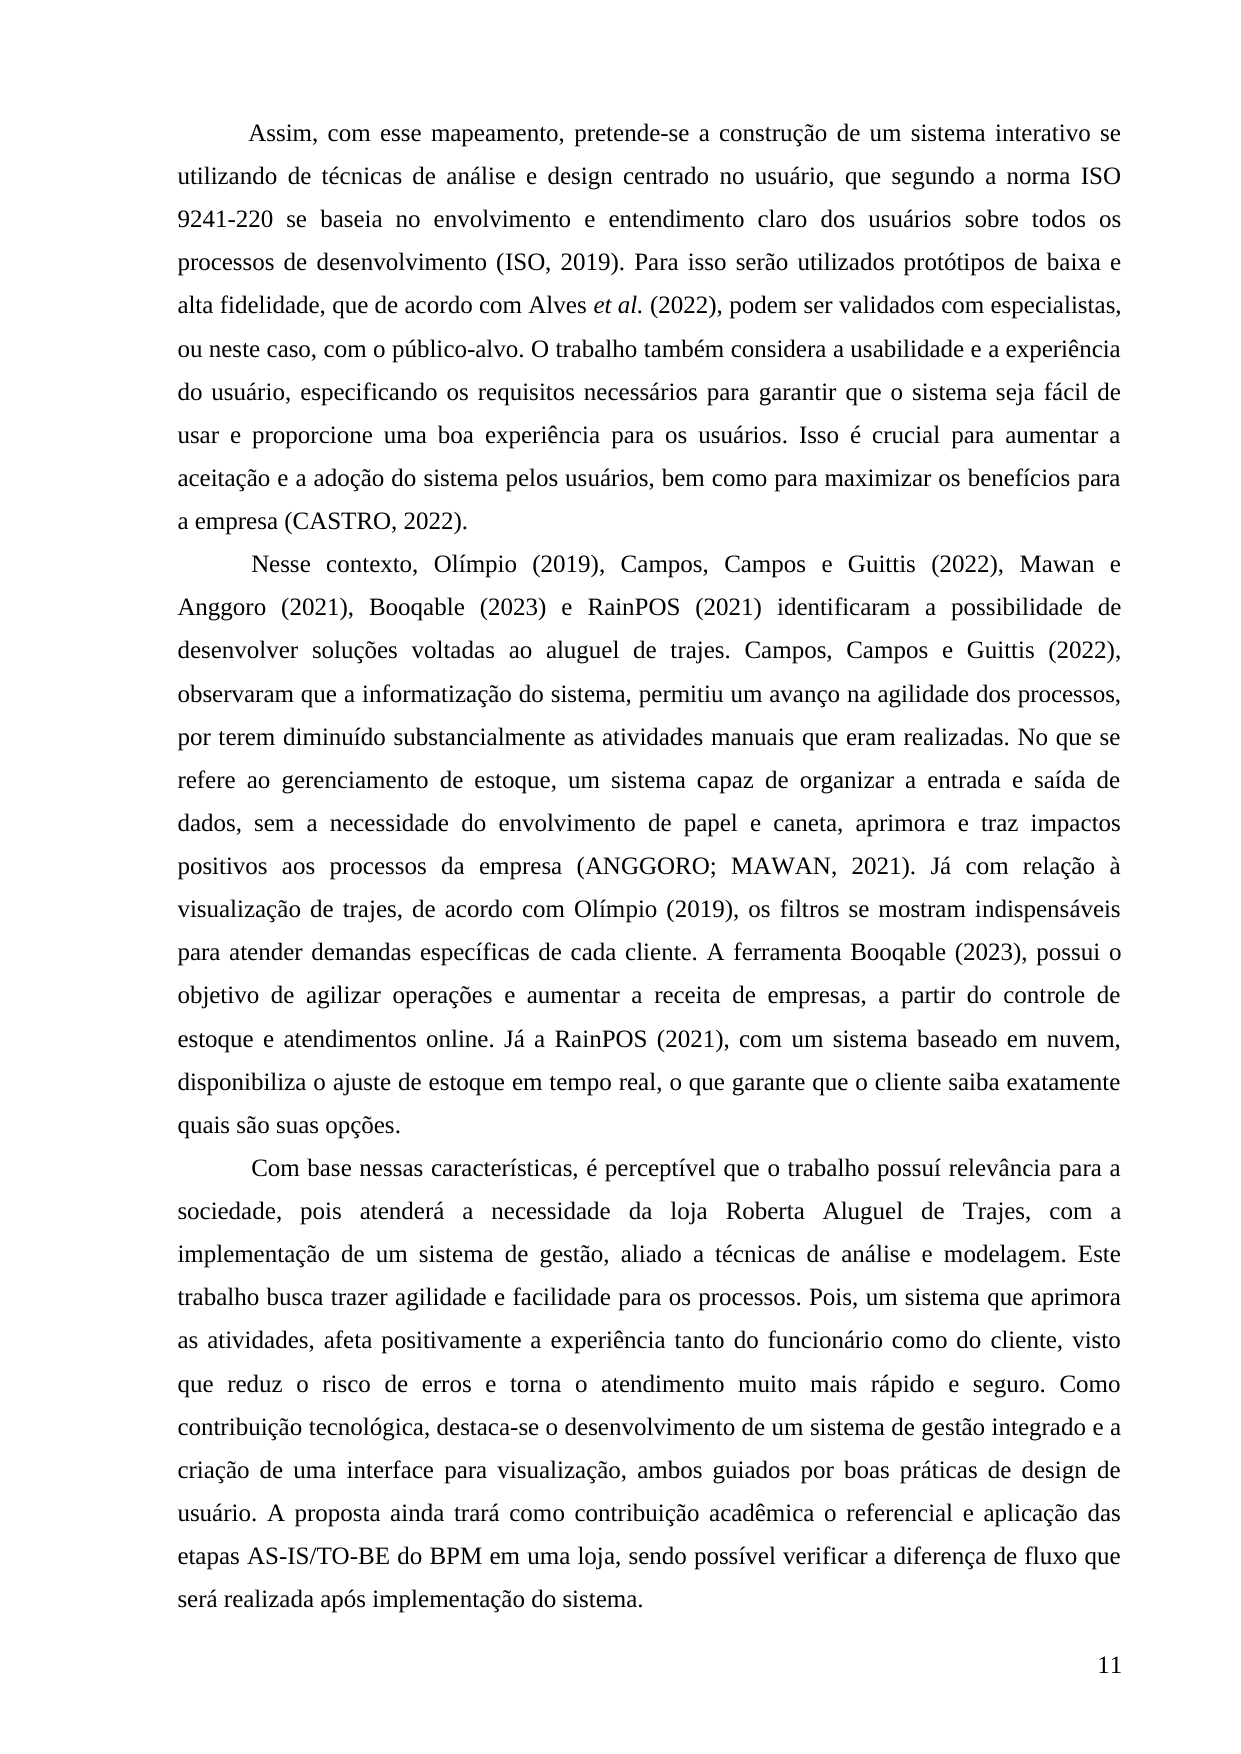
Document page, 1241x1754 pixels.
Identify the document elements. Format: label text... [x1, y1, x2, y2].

text Com base nessas características, é perceptível que o trabalho possuí relevância para a sociedade, pois atenderá a necessidade da loja Roberta Aluguel de Trajes, com a implementação de um sistema de gestão, aliado a técnicas de análise e modelagem. Este trabalho busca trazer agilidade e facilidade para os processos. Pois, um sistema que aprimora as atividades, afeta positivamente a experiência tanto do funcionário como do cliente, visto que reduz o risco de erros e torna o atendimento muito mais rápido e seguro. Como contribuição tecnológica, destaca-se o desenvolvimento de um sistema de gestão integrado e a criação de uma interface para visualização, ambos guiados por boas práticas de design de usuário. A proposta ainda trará como contribuição acadêmica o referencial e aplicação das etapas AS-IS/TO-BE do BPM em uma loja, sendo possível verificar a diferença de fluxo que será realizada após implementação do sistema. [177, 1153, 1122, 1613]
text Assim, com esse mapeamento, pretende-se a construção de um sistema interativo se utilizando de técnicas de análise e design centrado no usuário, que segundo a norma ISO 9241-220 se baseia no envolvimento e entendimento claro dos usuários sobre todos os processos de desenvolvimento (ISO, 2019). Para isso serão utilizados protótipos de baixa e alta fidelidade, que de acordo com Alves et al. (2022), podem ser validados com especialistas, ou neste caso, com o público-alvo. O trabalho também considera a usabilidade e a experiência do usuário, especificando os requisitos necessários para garantir que o sistema seja fácil de usar e proporcione uma boa experiência para os usuários. Isso é crucial para aumentar a aceitação e a adoção do sistema pelos usuários, bem como para maximizar os benefícios para a empresa (CASTRO, 2022). [177, 118, 1122, 535]
text Nesse contexto, Olímpio (2019), Campos, Campos e Guittis (2022), Mawan e Anggoro (2021), Booqable (2023) e RainPOS (2021) identificaram a possibilidade de desenvolver soluções voltadas ao aluguel de trajes. Campos, Campos e Guittis (2022), observaram que a informatização do sistema, permitiu um avanço na agilidade dos processos, por terem diminuído substancialmente as atividades manuais que eram realizadas. No que se refere ao gerenciamento de estoque, um sistema capaz de organizar a entrada e saída de dados, sem a necessidade do envolvimento de papel e caneta, aprimora e traz impactos positivos aos processos da empresa (ANGGORO; MAWAN, 2021). Já com relação à visualização de trajes, de acordo com Olímpio (2019), os filtros se mostram indispensáveis para atender demandas específicas de cada cliente. A ferramenta Booqable (2023), possui o objetivo de agilizar operações e aumentar a receita de empresas, a partir do controle de estoque e atendimentos online. Já a RainPOS (2021), com um sistema baseado em nuvem, disponibiliza o ajuste de estoque em tempo real, o que garante que o cliente saiba exatamente quais são suas opções. [177, 549, 1122, 1139]
